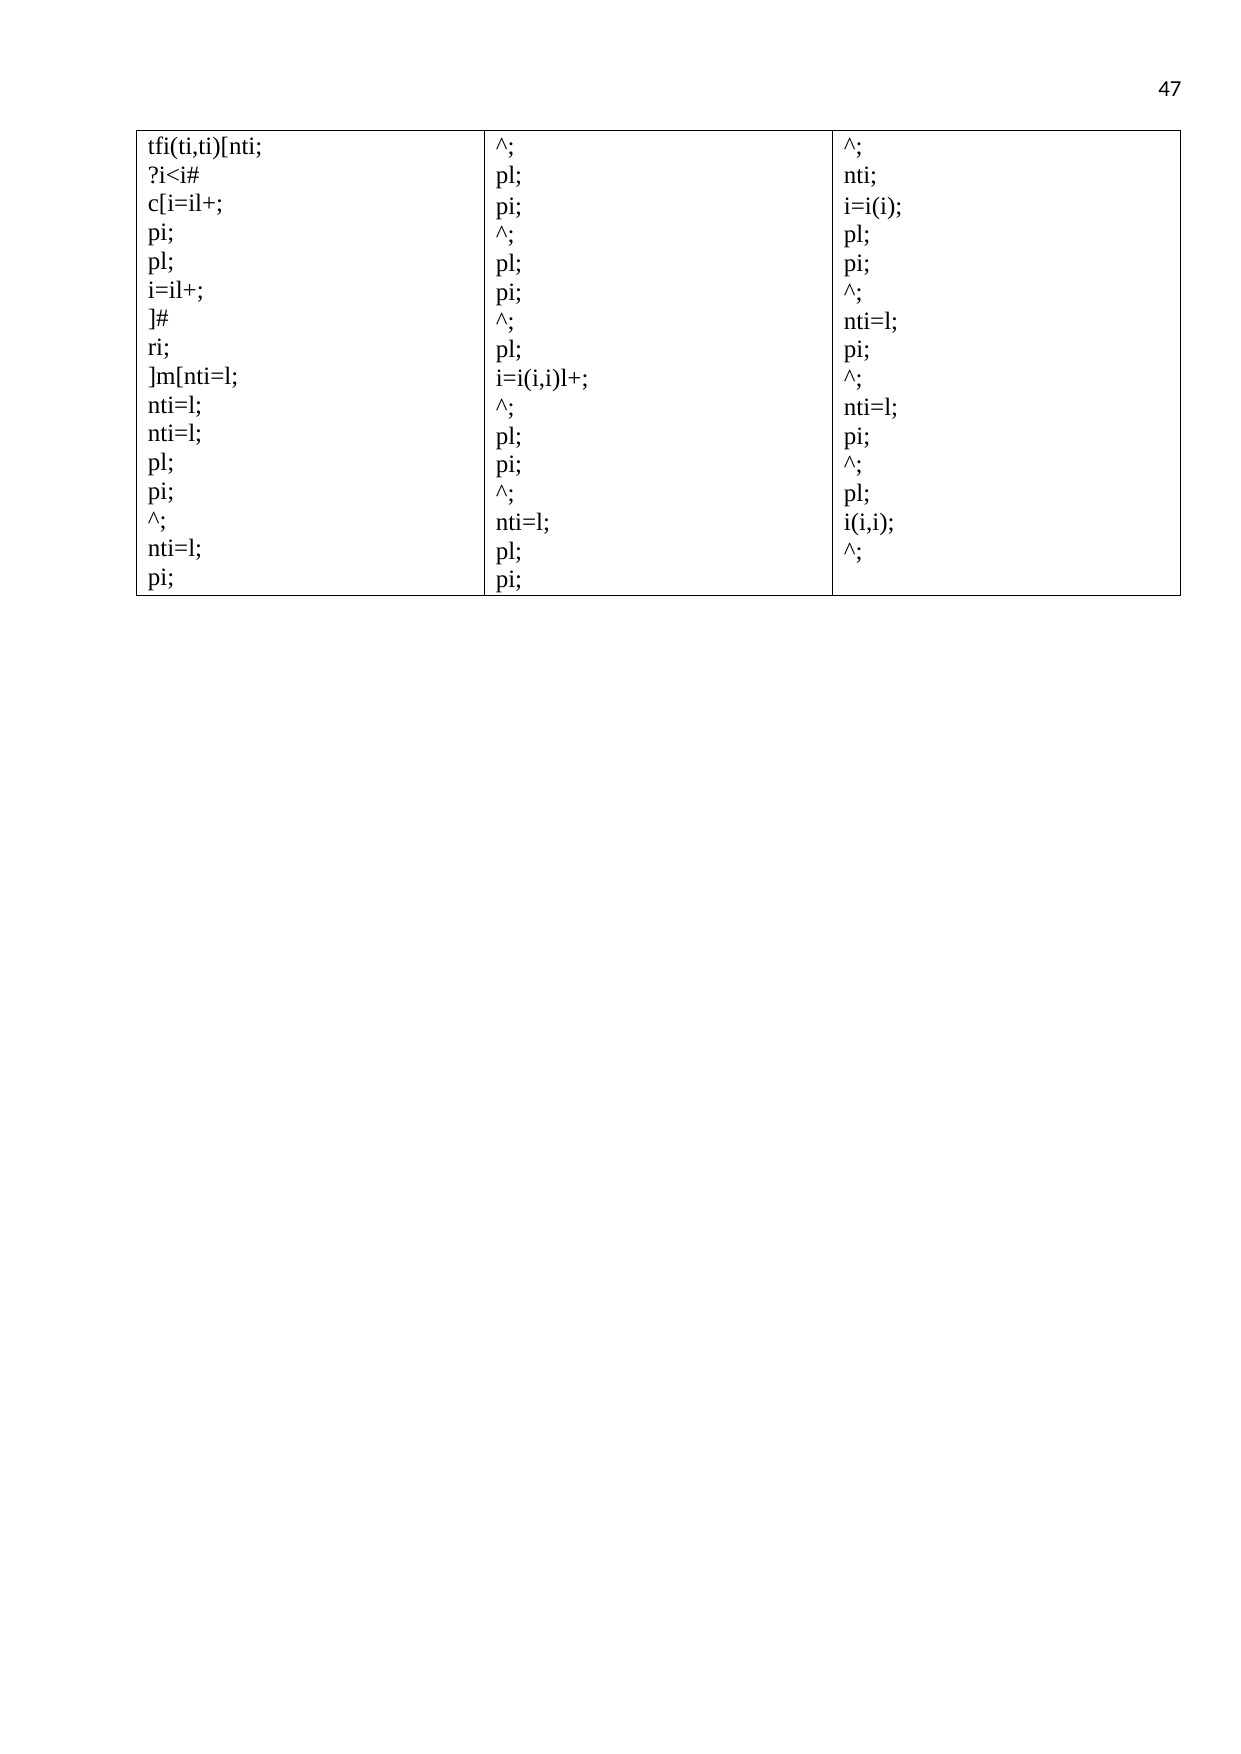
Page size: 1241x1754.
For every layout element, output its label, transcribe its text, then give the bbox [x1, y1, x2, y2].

table_header ^; nti; i=i(i); pl; pi; ^; nti=l; pi; ^; nti=l; pi; ^; pl; i(i,i); ^; [833, 131, 1180, 595]
table_header ^; pl; pi; ^; pl; pi; ^; pl; i=i(i,i)l+; ^; pl; pi; ^; nti=l; pl; pi; [485, 131, 832, 595]
table_header tfi(ti,ti)[nti; ?i<i# c[i=il+; pi; pl; i=il+; ]# ri; ]m[nti=l; nti=l; nti=l; pl; pi; ^; nti=l; pi; [137, 131, 484, 595]
